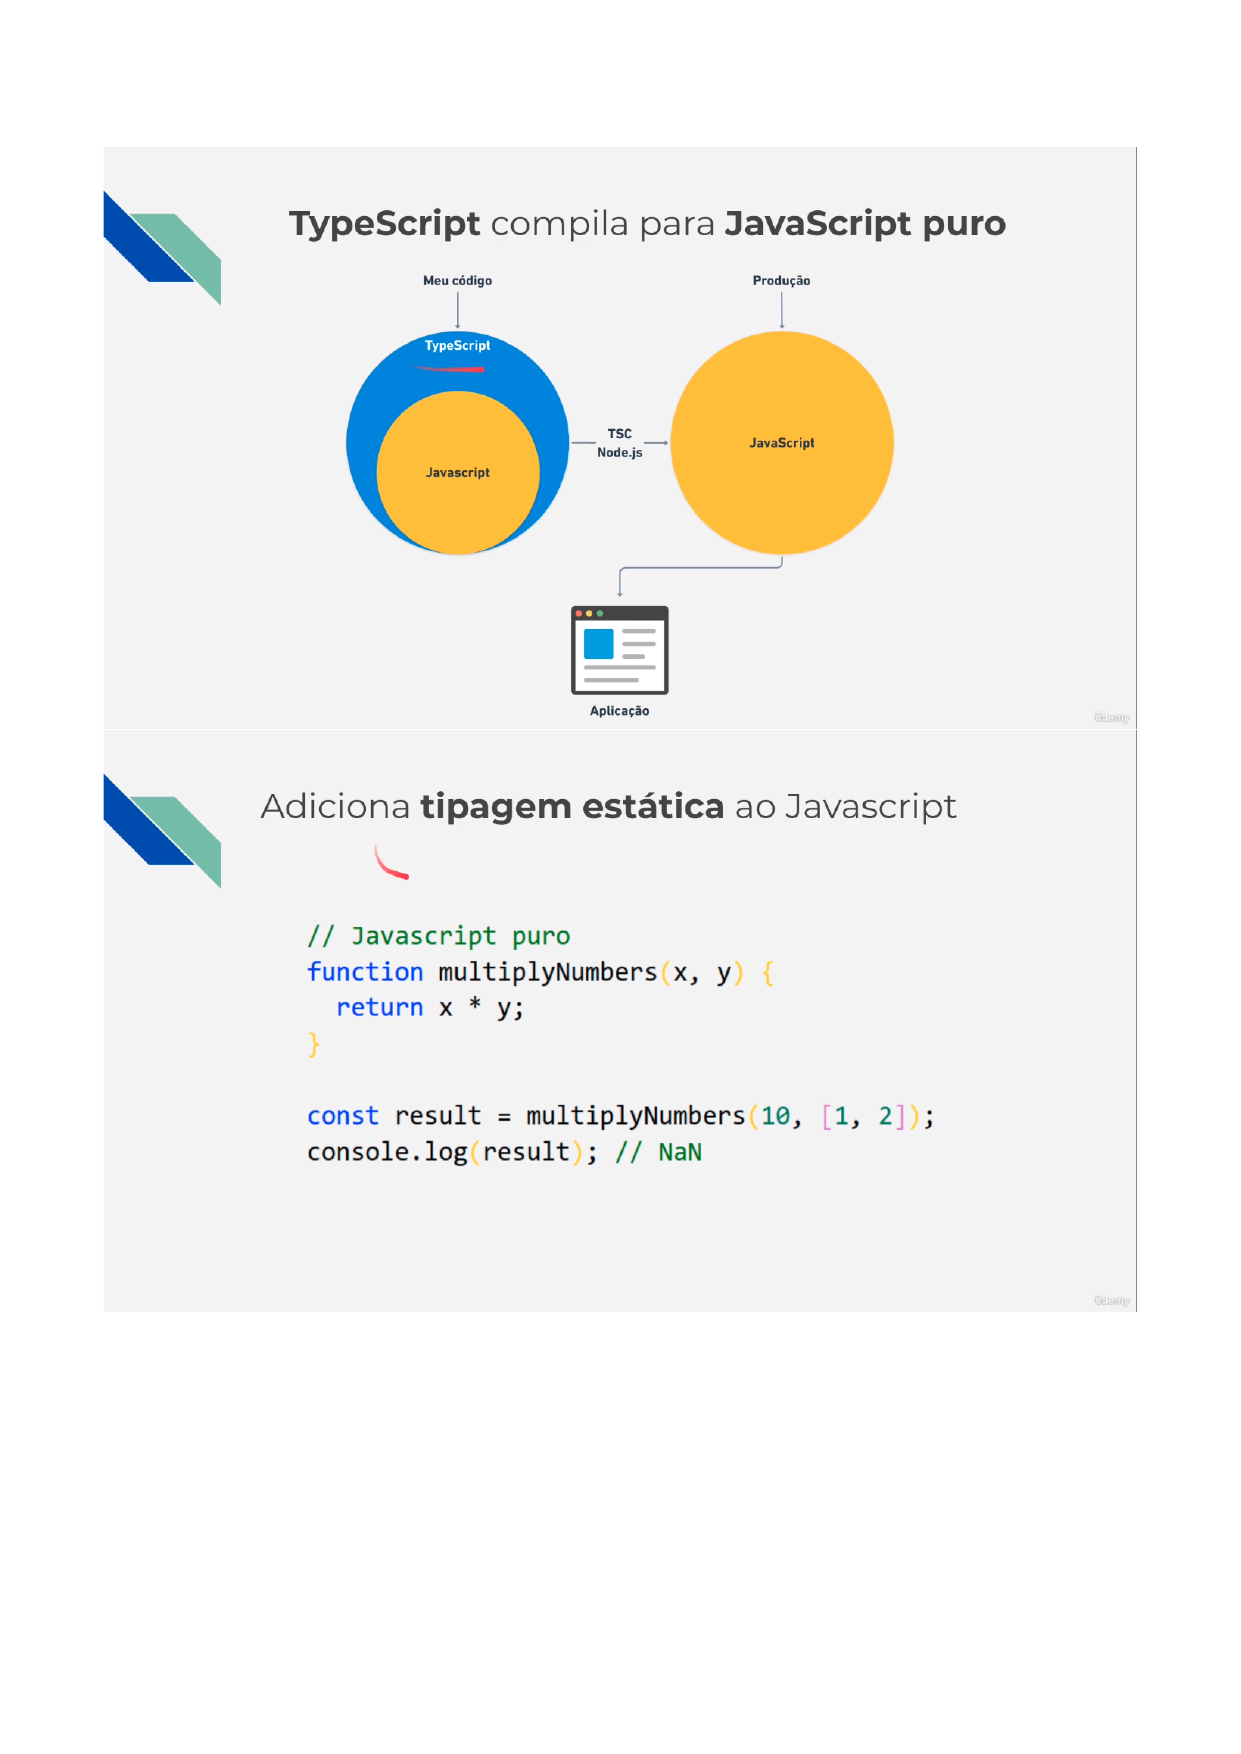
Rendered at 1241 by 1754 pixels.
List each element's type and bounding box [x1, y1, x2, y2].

picture [103, 730, 1137, 1312]
picture [103, 147, 1137, 729]
